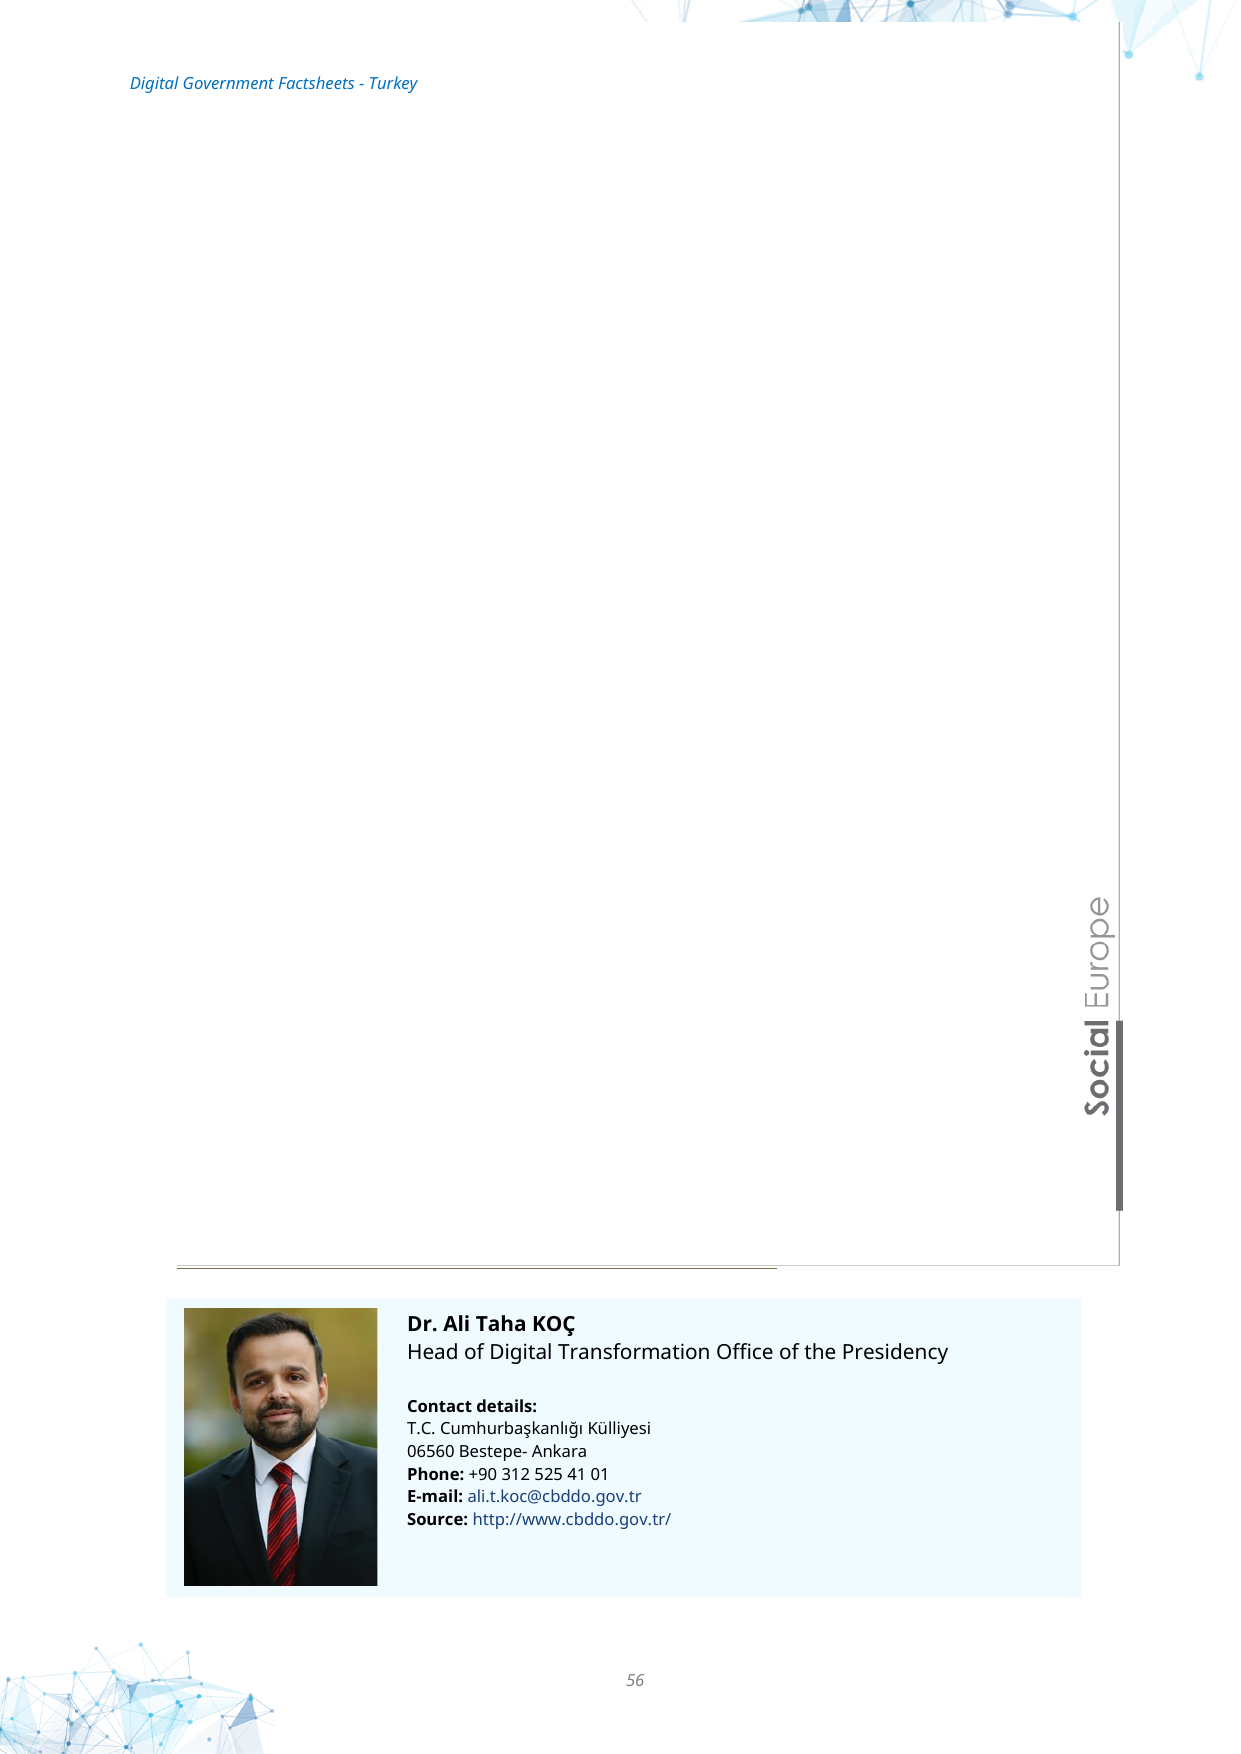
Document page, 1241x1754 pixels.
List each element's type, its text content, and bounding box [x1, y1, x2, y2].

table_header Dr. Ali Taha KOÇ Head of Digital Transformation Office of the Presidency Contact details: T.C. Cumhurbaşkanlığı Külliyesi 06560 Bestepe- Ankara Phone: +90 312 525 41 01 E-mail: ali.t.koc@cbddo.gov.tr Source: http://www.cbddo.gov.tr/ [396, 1298, 1081, 1597]
table_header [166, 1298, 396, 1597]
picture [177, 22, 1123, 1266]
picture [184, 1308, 378, 1586]
